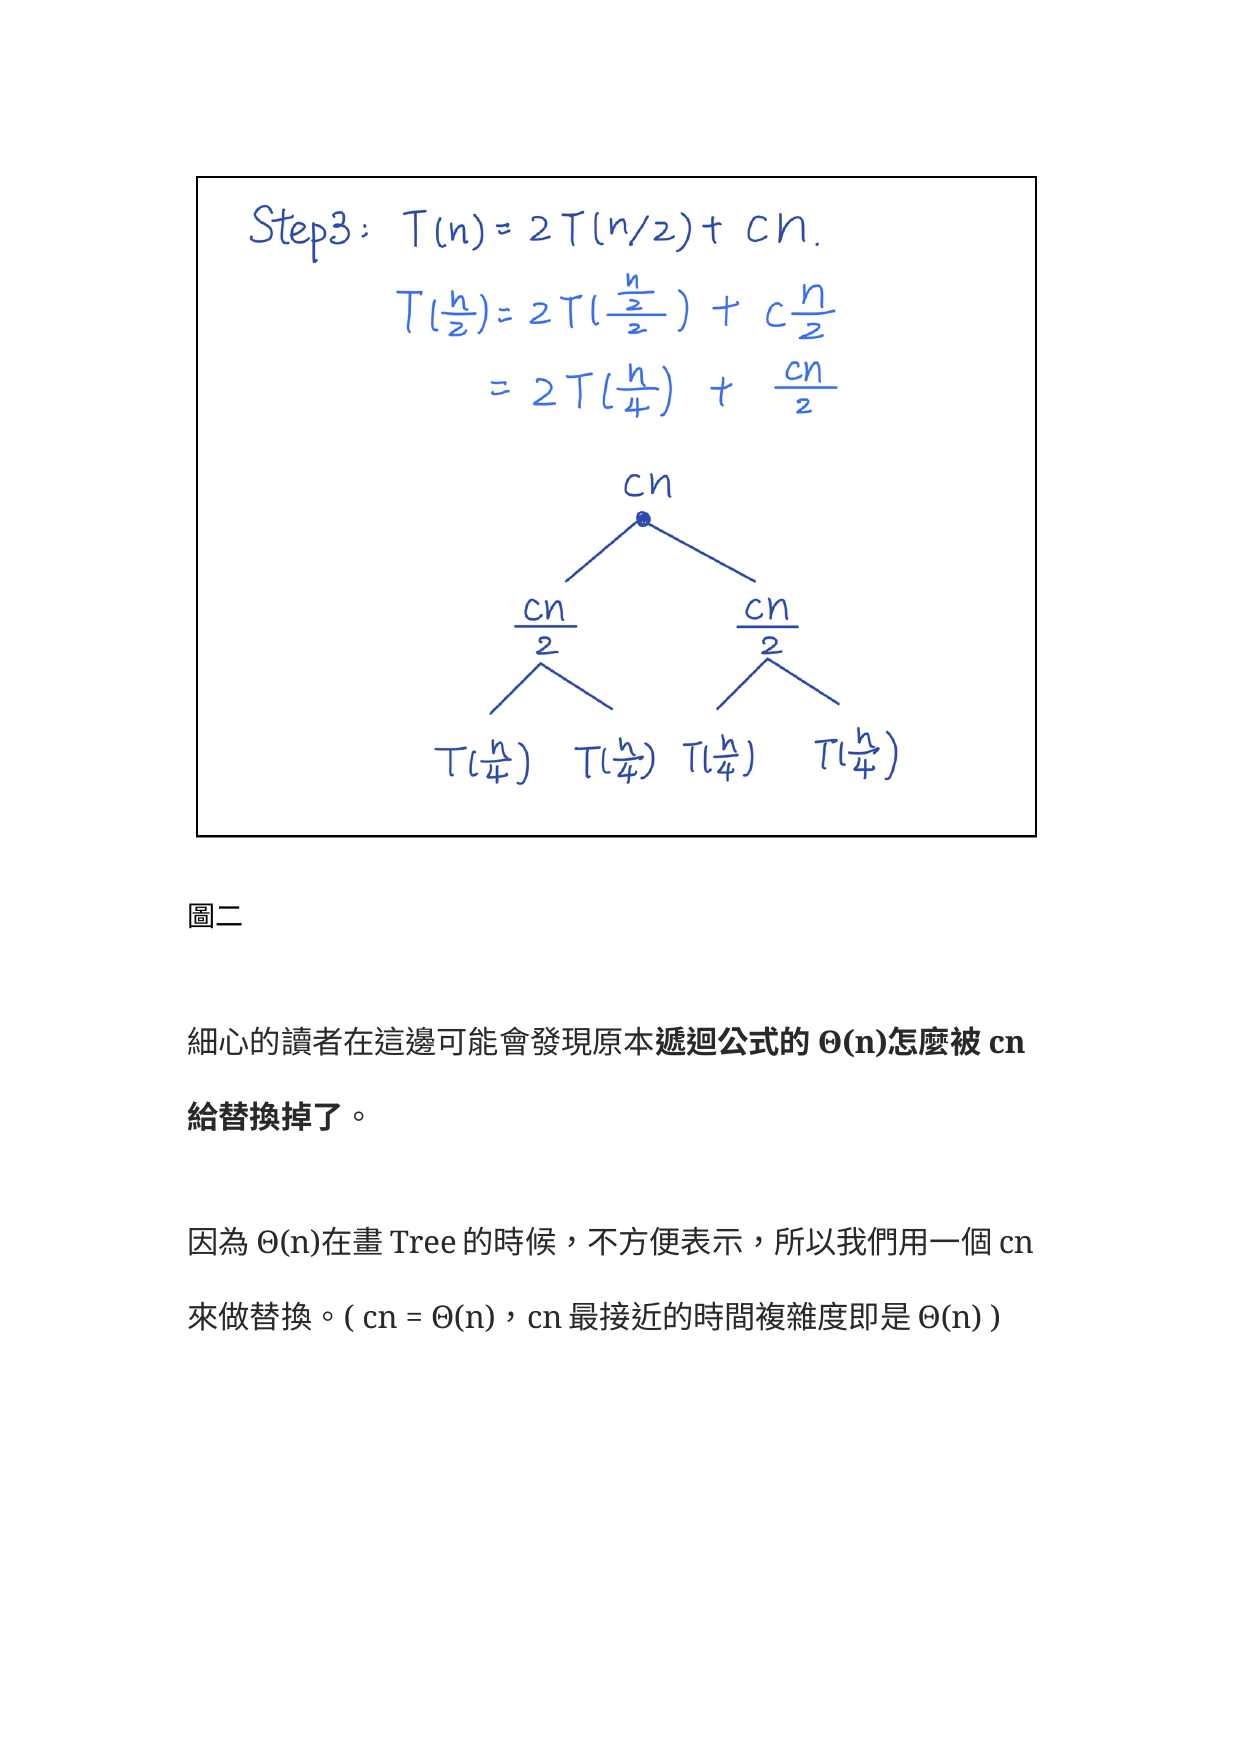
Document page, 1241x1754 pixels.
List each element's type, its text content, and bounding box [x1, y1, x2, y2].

text 因為Θ(n)在畫Tree的時候，不方便表示，所以我們用一個cn來做替換。( cn = Θ(n)，cn最接近的時間複雜度即是Θ(n) ) [187, 1202, 1053, 1352]
picture [187, 164, 1053, 859]
text 圖二 [187, 877, 1053, 952]
text 細心的讀者在這邊可能會發現原本遞迴公式的 Θ(n)怎麼被 cn 給替換掉了。 [187, 1002, 1053, 1152]
